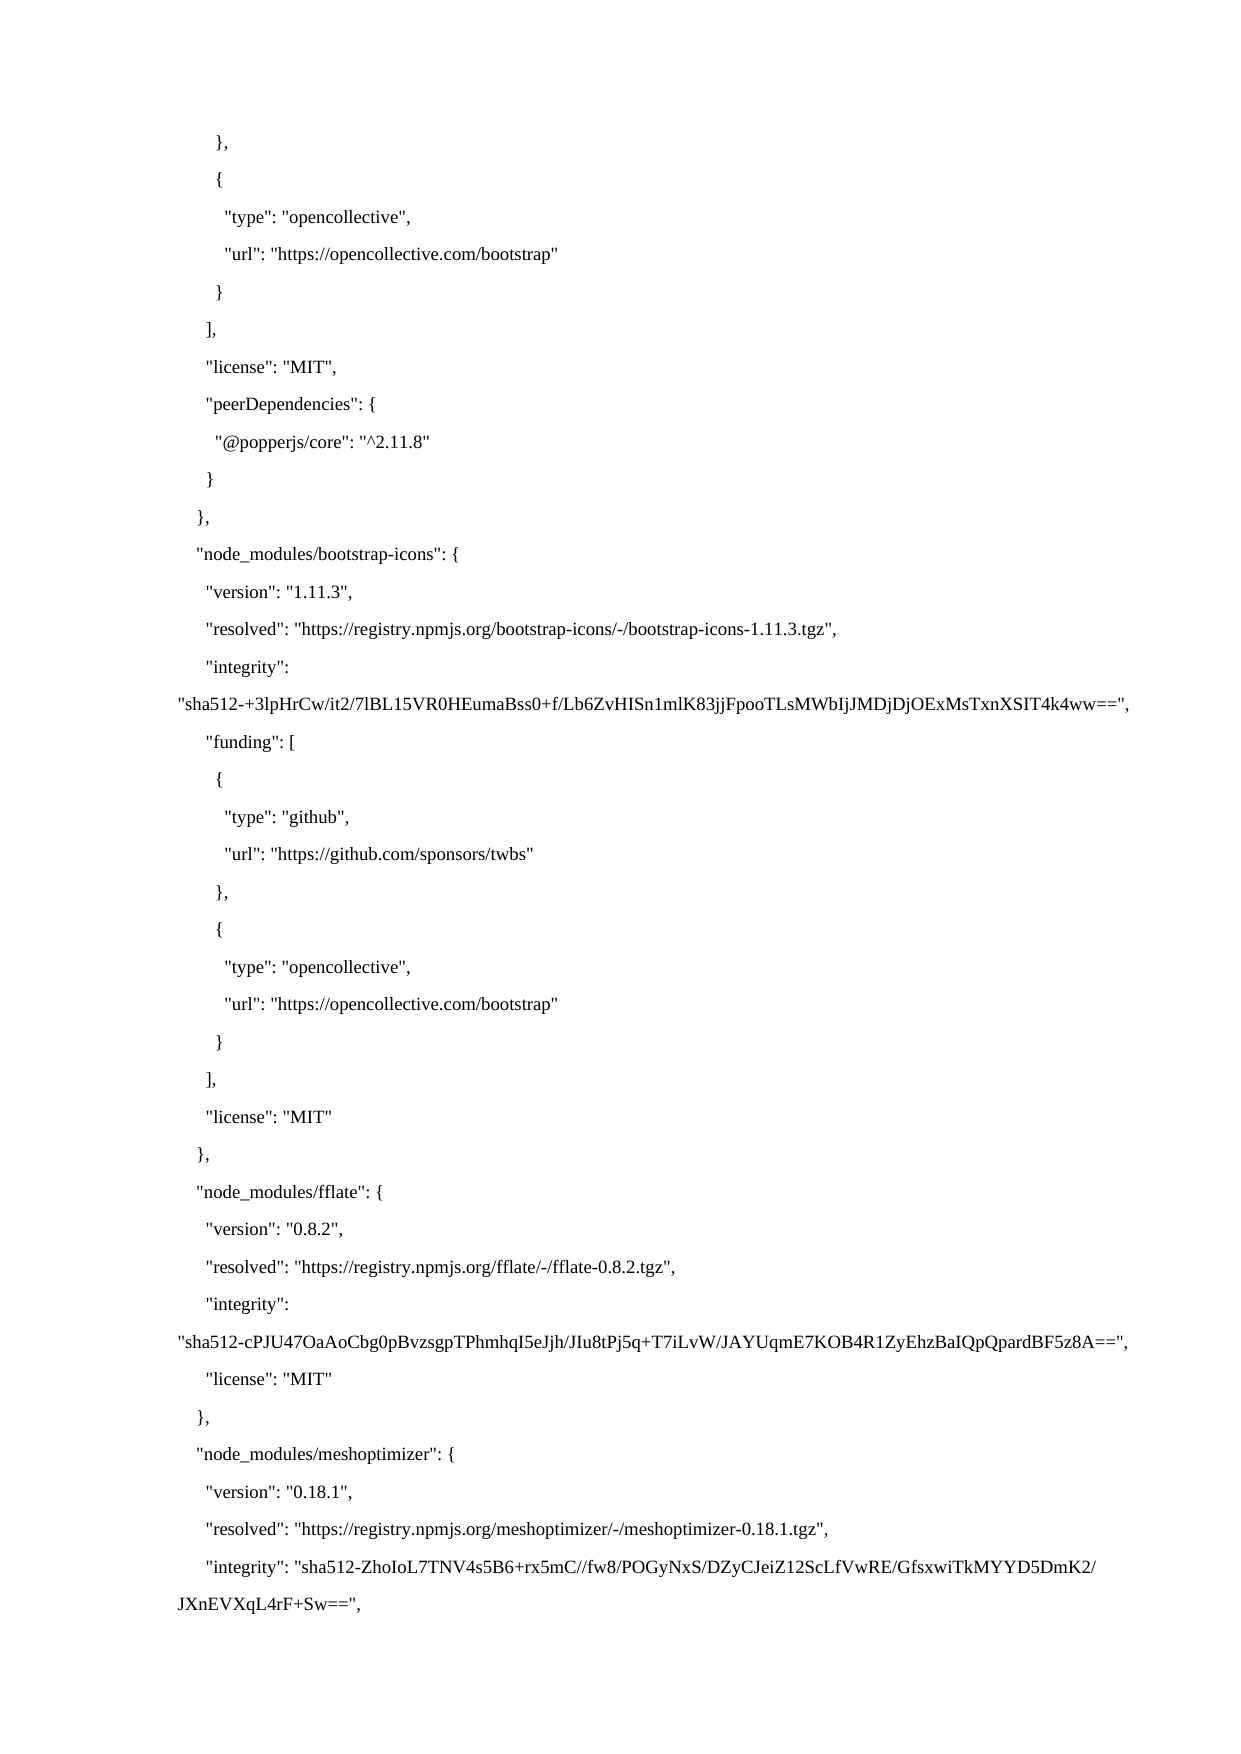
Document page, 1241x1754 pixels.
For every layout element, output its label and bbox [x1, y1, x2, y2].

text [177, 118, 1152, 1618]
